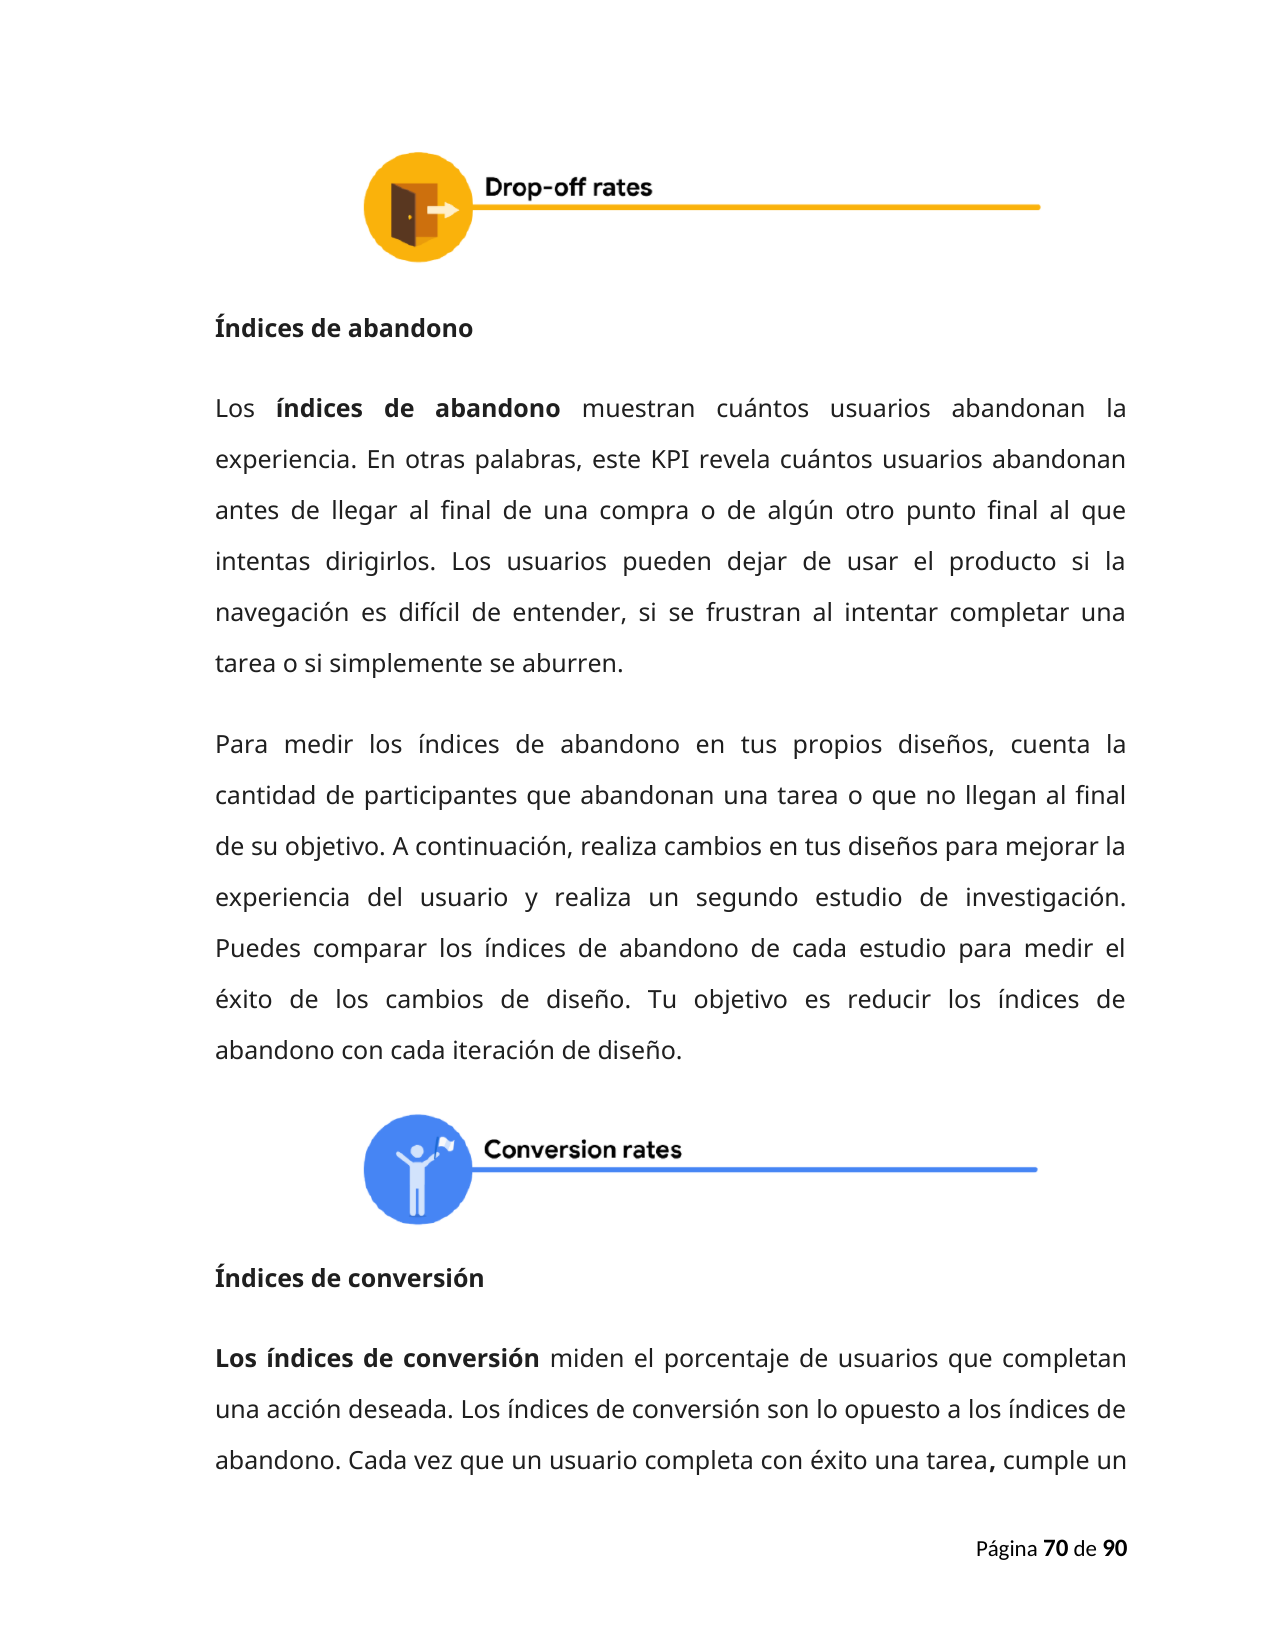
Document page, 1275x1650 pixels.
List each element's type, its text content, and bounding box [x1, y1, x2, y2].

text Para medir los índices de abandono en tus propios diseños, cuenta la cantidad de participantes que abandonan una tarea o que no llegan al final de su objetivo. A continuación, realiza cambios en tus diseños para mejorar la experiencia del usuario y realiza un segundo estudio de investigación. Puedes comparar los índices de abandono de cada estudio para medir el éxito de los cambios de diseño. Tu objetivo es reducir los índices de abandono con cada iteración de diseño. [215, 726, 1127, 1067]
picture [214, 147, 1165, 280]
text Índices de abandono [215, 311, 1127, 345]
text Los índices de abandono muestran cuántos usuarios abandonan la experiencia. En otras palabras, este KPI revela cuántos usuarios abandonan antes de llegar al final de una compra o de algún otro punto final al que intentas dirigirlos. Los usuarios pueden dejar de usar el producto si la navegación es difícil de entender, si se frustran al intentar completar una tarea o si simplemente se aburren. [215, 391, 1127, 680]
text Índices de conversión [215, 1261, 1127, 1295]
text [215, 1341, 1127, 1477]
picture [214, 1112, 1165, 1231]
